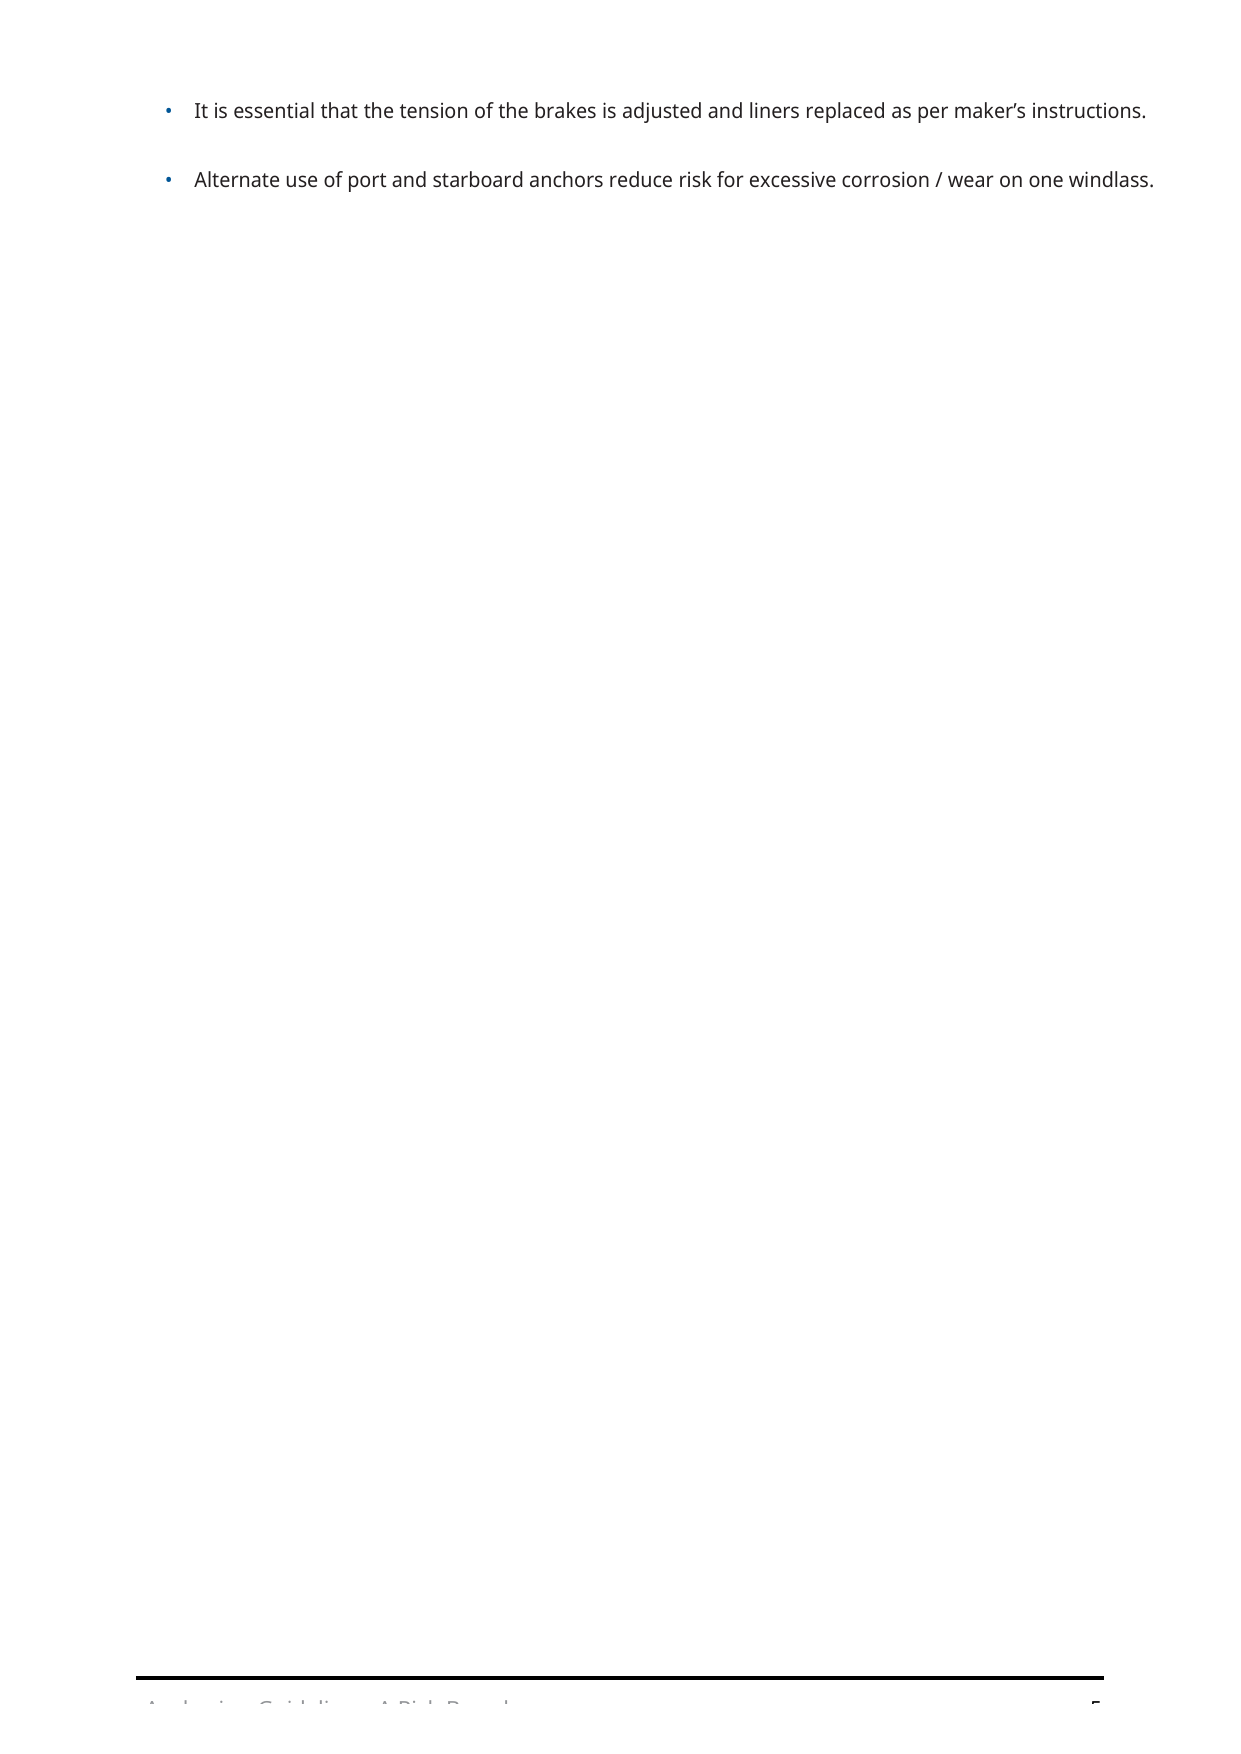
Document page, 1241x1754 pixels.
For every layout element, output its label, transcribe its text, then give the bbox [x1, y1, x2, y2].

list Alternate use of port and starboard anchors reduce risk for excessive corrosion / wear on one windlass. [164, 165, 1209, 193]
list It is essential that the tension of the brakes is adjusted and liners replaced as per maker’s instructions. [164, 96, 1209, 124]
